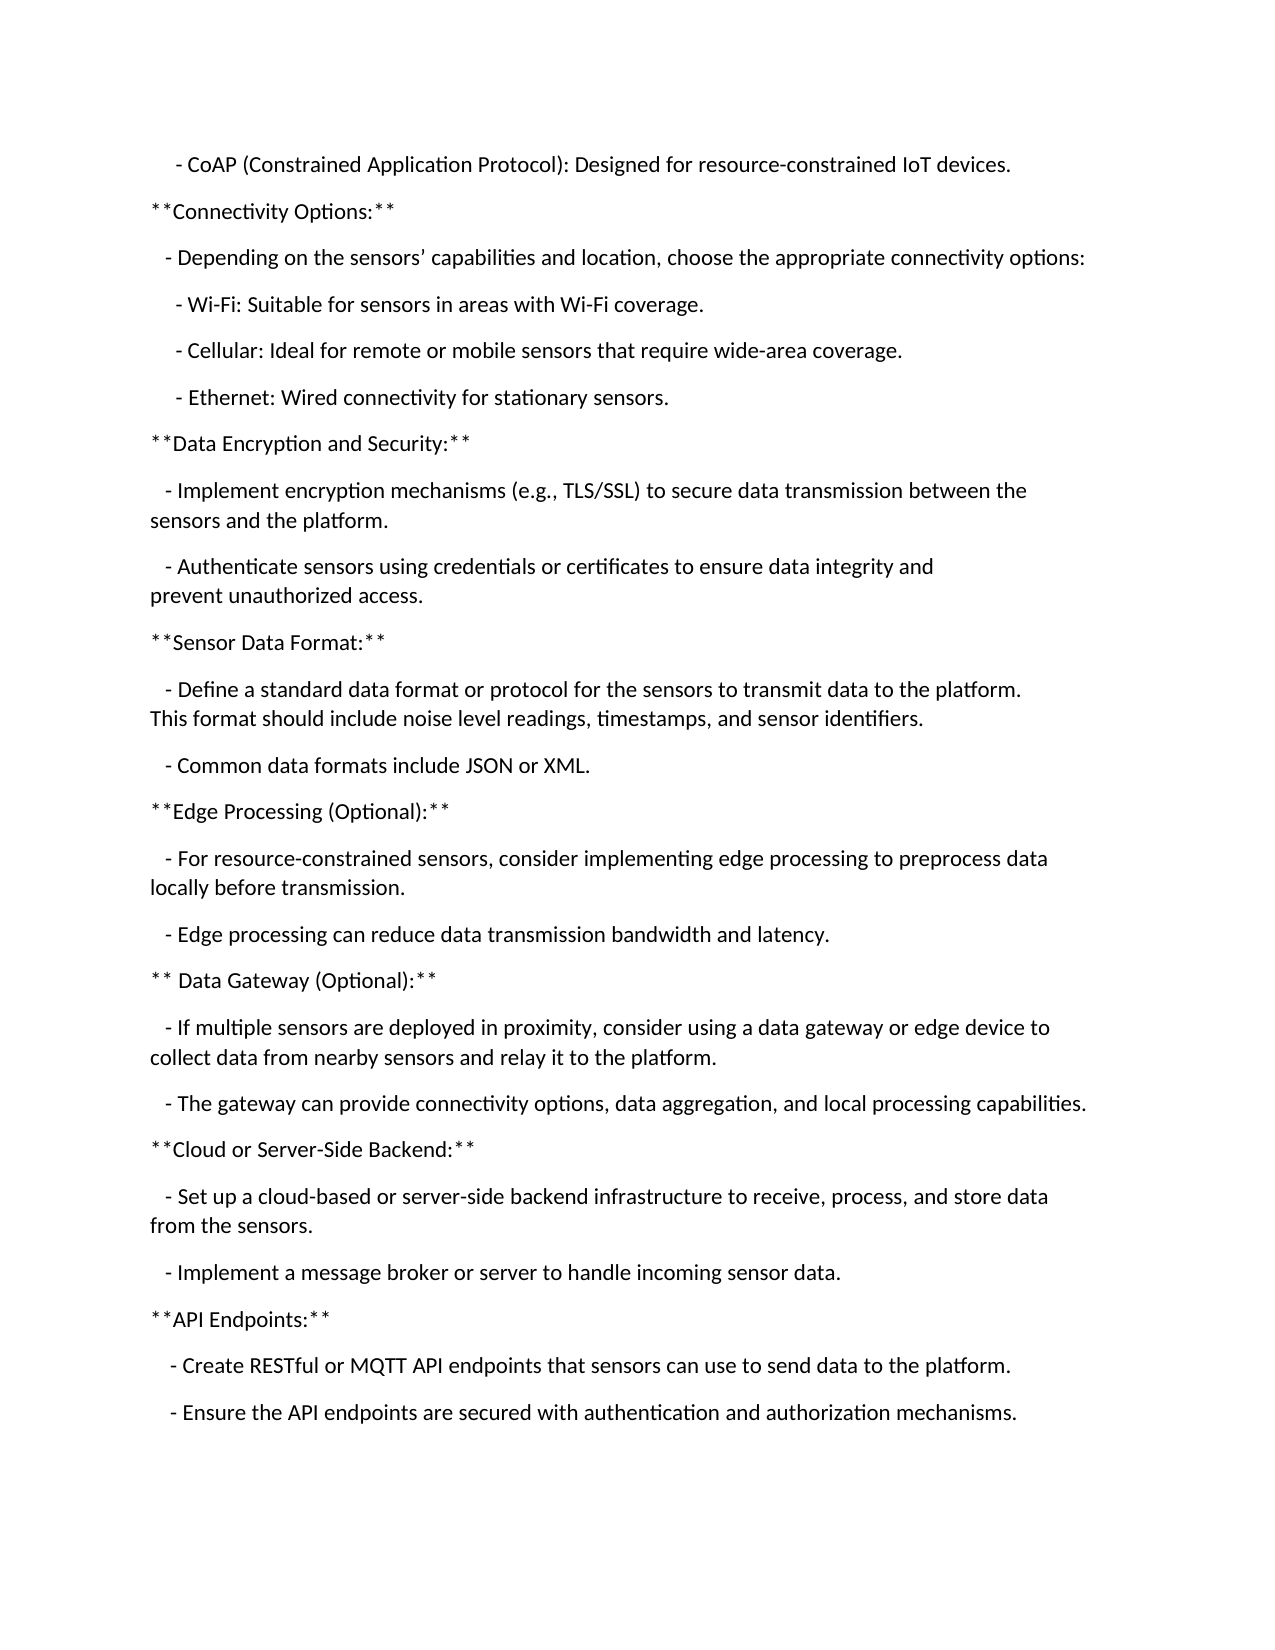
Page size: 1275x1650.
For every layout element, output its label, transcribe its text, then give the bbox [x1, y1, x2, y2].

list Wi-Fi: Suitable for sensors in areas with Wi-Fi coverage. [175, 290, 1139, 318]
list Set up a cloud-based or server-side backend infrastructure to receive, process, and store data from the sensors. [150, 1182, 1094, 1239]
text **Data Encryption and Security:** [150, 429, 1139, 458]
text **API Endpoints:** [150, 1305, 1139, 1333]
text **Edge Processing (Optional):** [150, 797, 1139, 825]
text ** Data Gateway (Optional):** [150, 966, 1139, 994]
text **Sensor Data Format:** [150, 628, 1139, 656]
list Implement a message broker or server to handle incoming sensor data. [165, 1258, 1139, 1286]
list For resource-constrained sensors, consider implementing edge processing to preprocess data locally before transmission. [150, 844, 1108, 902]
list Common data formats include JSON or XML. [165, 751, 1139, 779]
text **Cloud or Server-Side Backend:** [150, 1136, 1139, 1164]
text **Connectivity Options:** [150, 197, 1139, 225]
list Cellular: Ideal for remote or mobile sensors that require wide-area coverage. [175, 336, 1139, 364]
list Ethernet: Wired connectivity for stationary sensors. [175, 383, 1139, 411]
list Edge processing can reduce data transmission bandwidth and latency. [165, 920, 1139, 948]
list If multiple sensors are deployed in proximity, consider using a data gateway or edge device to collect data from nearby sensors and relay it to the platform. [150, 1013, 1110, 1071]
list CoAP (Constrained Application Protocol): Designed for resource-constrained IoT devices. [175, 150, 1139, 178]
list Implement encryption mechanisms (e.g., TLS/SSL) to secure data transmission between the sensors and the platform. [150, 476, 1101, 534]
list Ensure the API endpoints are secured with authentication and authorization mechanisms. [170, 1398, 1139, 1426]
list Depending on the sensors’ capabilities and location, choose the appropriate connectivity options: [165, 243, 1139, 271]
list The gateway can provide connectivity options, data aggregation, and local processing capabilities. [165, 1089, 1139, 1117]
list Authenticate sensors using credentials or certificates to ensure data integrity and prevent unauthorized access. [150, 552, 1008, 609]
list Create RESTful or MQTT API endpoints that sensors can use to send data to the platform. [170, 1351, 1139, 1379]
list Define a standard data format or protocol for the sensors to transmit data to the platform. This format should include noise level readings, timestamps, and sensor identifiers. [150, 675, 1058, 732]
